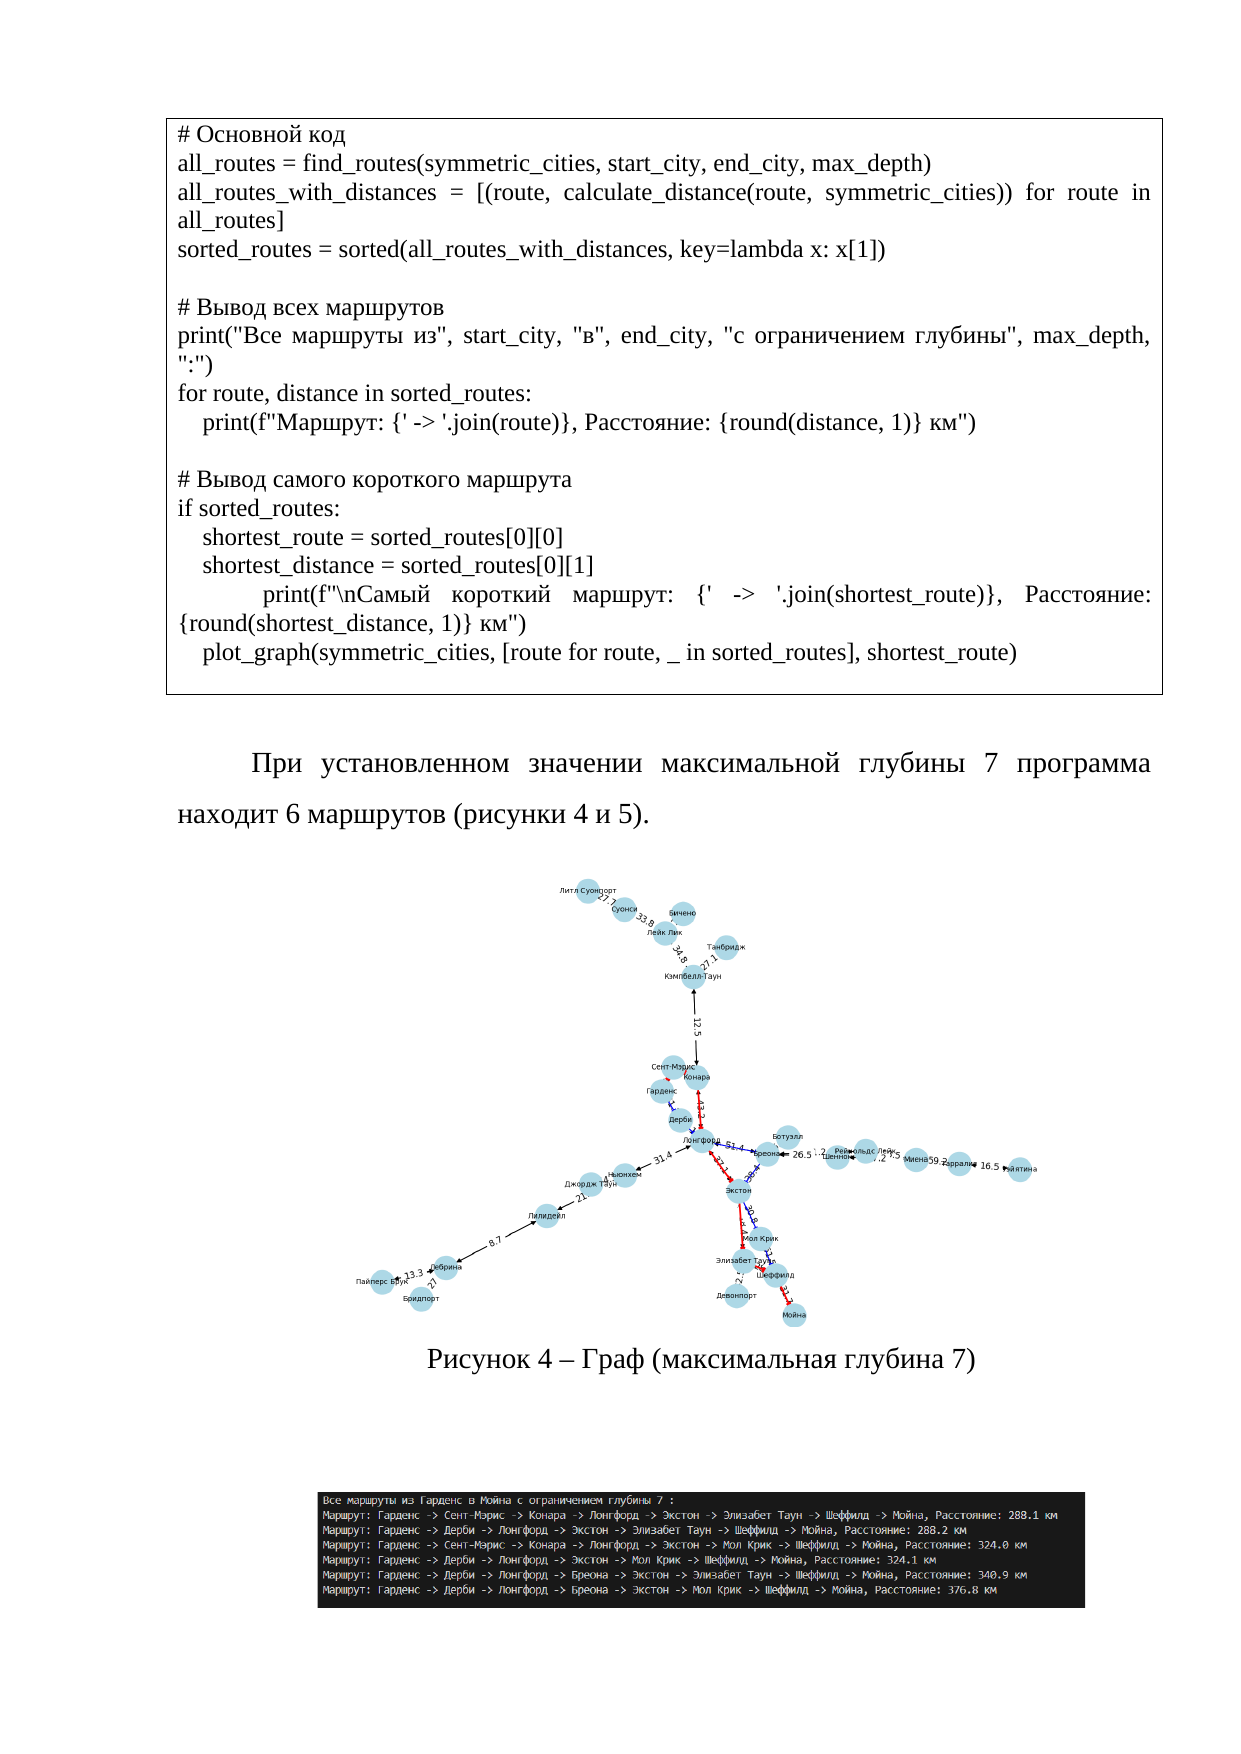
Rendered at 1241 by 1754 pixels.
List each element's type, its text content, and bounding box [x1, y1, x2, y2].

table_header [167, 119, 1162, 694]
picture [317, 846, 1086, 1327]
picture [317, 1492, 1086, 1608]
text Рисунок 4 – Граф (максимальная глубина 7) [177, 1341, 1152, 1375]
text При установленном значении максимальной глубины 7 программа находит 6 маршрутов (рисунки 4 и 5). [177, 746, 1152, 829]
